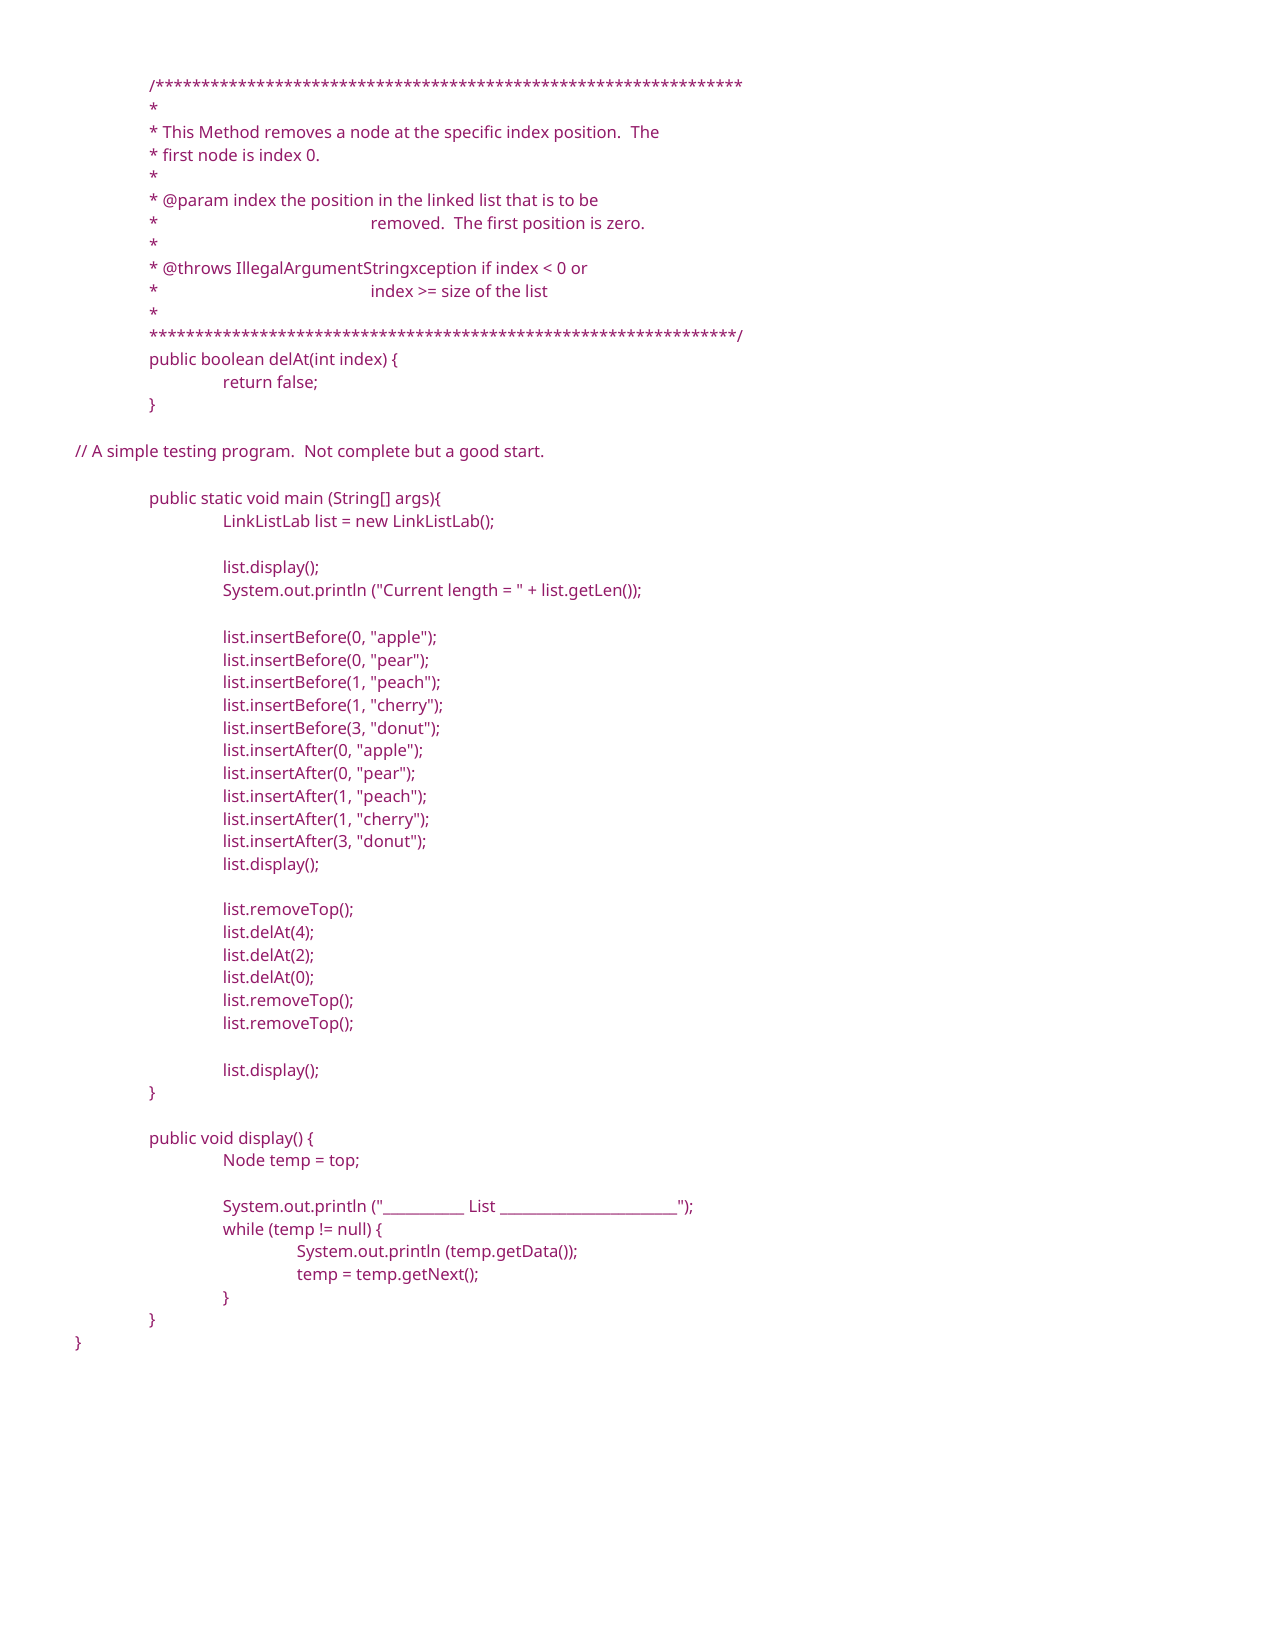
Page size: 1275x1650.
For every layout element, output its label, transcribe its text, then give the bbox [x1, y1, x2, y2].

text * This Method removes a node at the specific index position. The [75, 120, 1200, 143]
text list.insertBefore(3, "donut"); [75, 716, 1200, 739]
text while (temp != null) { [75, 1217, 1200, 1240]
text list.insertAfter(0, "pear"); [75, 762, 1200, 784]
text /**************************************************************** [75, 75, 1200, 98]
text list.display(); [75, 556, 1200, 579]
text list.insertBefore(1, "peach"); [75, 671, 1200, 693]
text list.display(); [75, 852, 1200, 875]
text } [75, 1081, 1200, 1104]
text System.out.println ("Current length = " + list.getLen()); [75, 579, 1200, 601]
text } [75, 1308, 1200, 1331]
text * removed. The first position is zero. [75, 211, 1200, 234]
text } [75, 393, 1200, 416]
text list.insertAfter(3, "donut"); [75, 830, 1200, 852]
text * @throws IllegalArgumentStringxception if index < 0 or [75, 257, 1200, 279]
text list.insertBefore(1, "cherry"); [75, 693, 1200, 716]
text return false; [75, 370, 1200, 393]
text public boolean delAt(int index) { [75, 347, 1200, 370]
text } [75, 1331, 1200, 1353]
text list.insertBefore(0, "apple"); [75, 625, 1200, 648]
text list.delAt(0); [75, 966, 1200, 989]
text list.removeTop(); [75, 1011, 1200, 1034]
text // A simple testing program. Not complete but a good start. [75, 440, 1200, 462]
text * index >= size of the list [75, 279, 1200, 302]
text list.display(); [75, 1058, 1200, 1081]
text list.insertAfter(1, "cherry"); [75, 807, 1200, 830]
text public void display() { [75, 1126, 1200, 1149]
text list.insertAfter(1, "peach"); [75, 784, 1200, 807]
text ****************************************************************/ [75, 325, 1200, 347]
text list.delAt(4); [75, 921, 1200, 943]
text list.removeTop(); [75, 989, 1200, 1011]
text * [75, 234, 1200, 257]
text * [75, 302, 1200, 325]
text list.delAt(2); [75, 943, 1200, 966]
text Node temp = top; [75, 1149, 1200, 1172]
text * @param index the position in the linked list that is to be [75, 188, 1200, 211]
text list.removeTop(); [75, 898, 1200, 921]
text * [75, 166, 1200, 188]
text } [75, 1285, 1200, 1308]
text list.insertBefore(0, "pear"); [75, 648, 1200, 671]
text LinkListLab list = new LinkListLab(); [75, 509, 1200, 532]
text temp = temp.getNext(); [75, 1263, 1200, 1285]
text list.insertAfter(0, "apple"); [75, 739, 1200, 762]
text public static void main (String[] args){ [75, 486, 1200, 509]
text * first node is index 0. [75, 143, 1200, 166]
text System.out.println (temp.getData()); [75, 1240, 1200, 1263]
text System.out.println ("___________ List ________________________"); [75, 1194, 1200, 1217]
text * [75, 98, 1200, 120]
